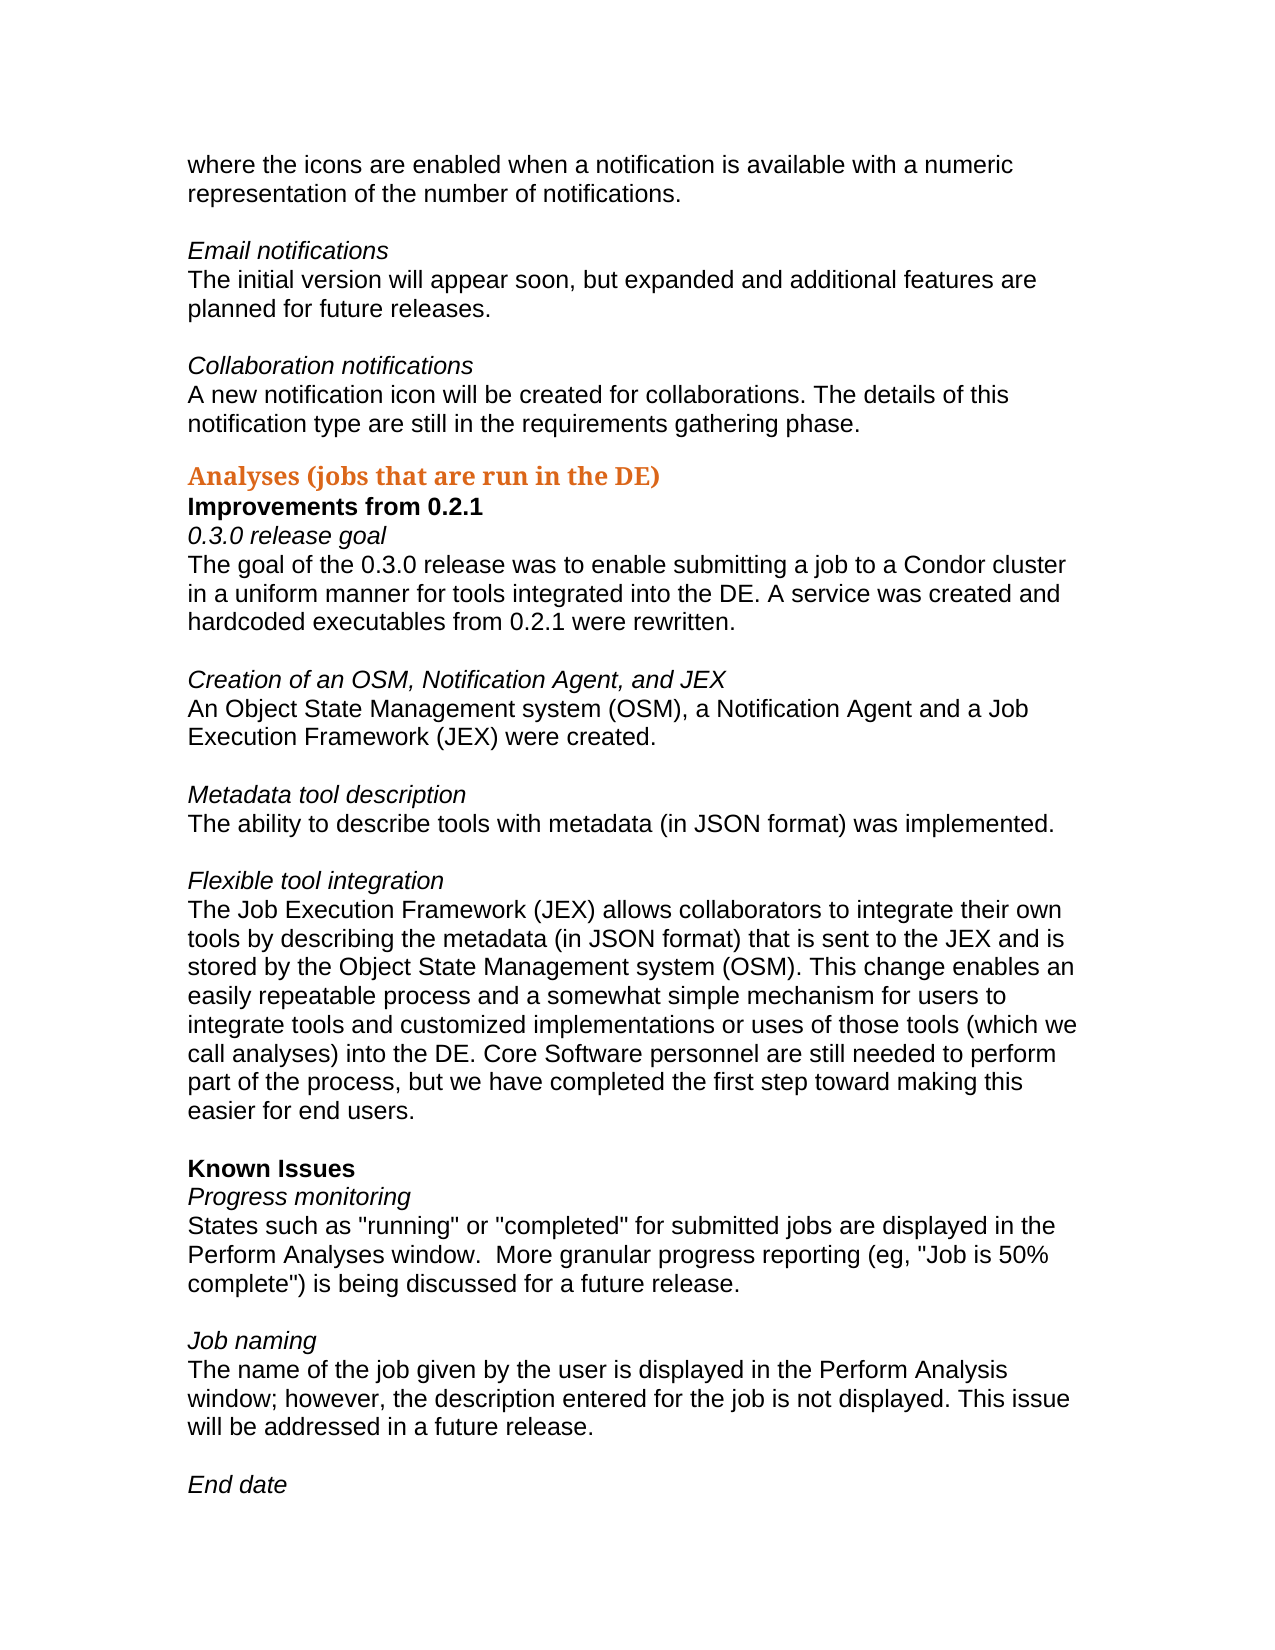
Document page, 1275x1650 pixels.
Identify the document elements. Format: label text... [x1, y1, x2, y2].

subtitle Analyses (jobs that are run in the DE) [187, 458, 1087, 492]
text Job naming [187, 1326, 1087, 1355]
text Known Issues [187, 1154, 1087, 1182]
text Improvements from 0.2.1 [187, 492, 1087, 521]
text Email notifications [187, 236, 1087, 265]
text Creation of an OSM, Notification Agent, and JEX [187, 665, 1087, 694]
text End date [187, 1470, 1087, 1499]
text Flexible tool integration [187, 866, 1087, 895]
text Metadata tool description [187, 780, 1087, 809]
text Progress monitoring [187, 1182, 1087, 1211]
text Collaboration notifications [187, 351, 1087, 380]
text 0.3.0 release goal [187, 521, 1087, 550]
